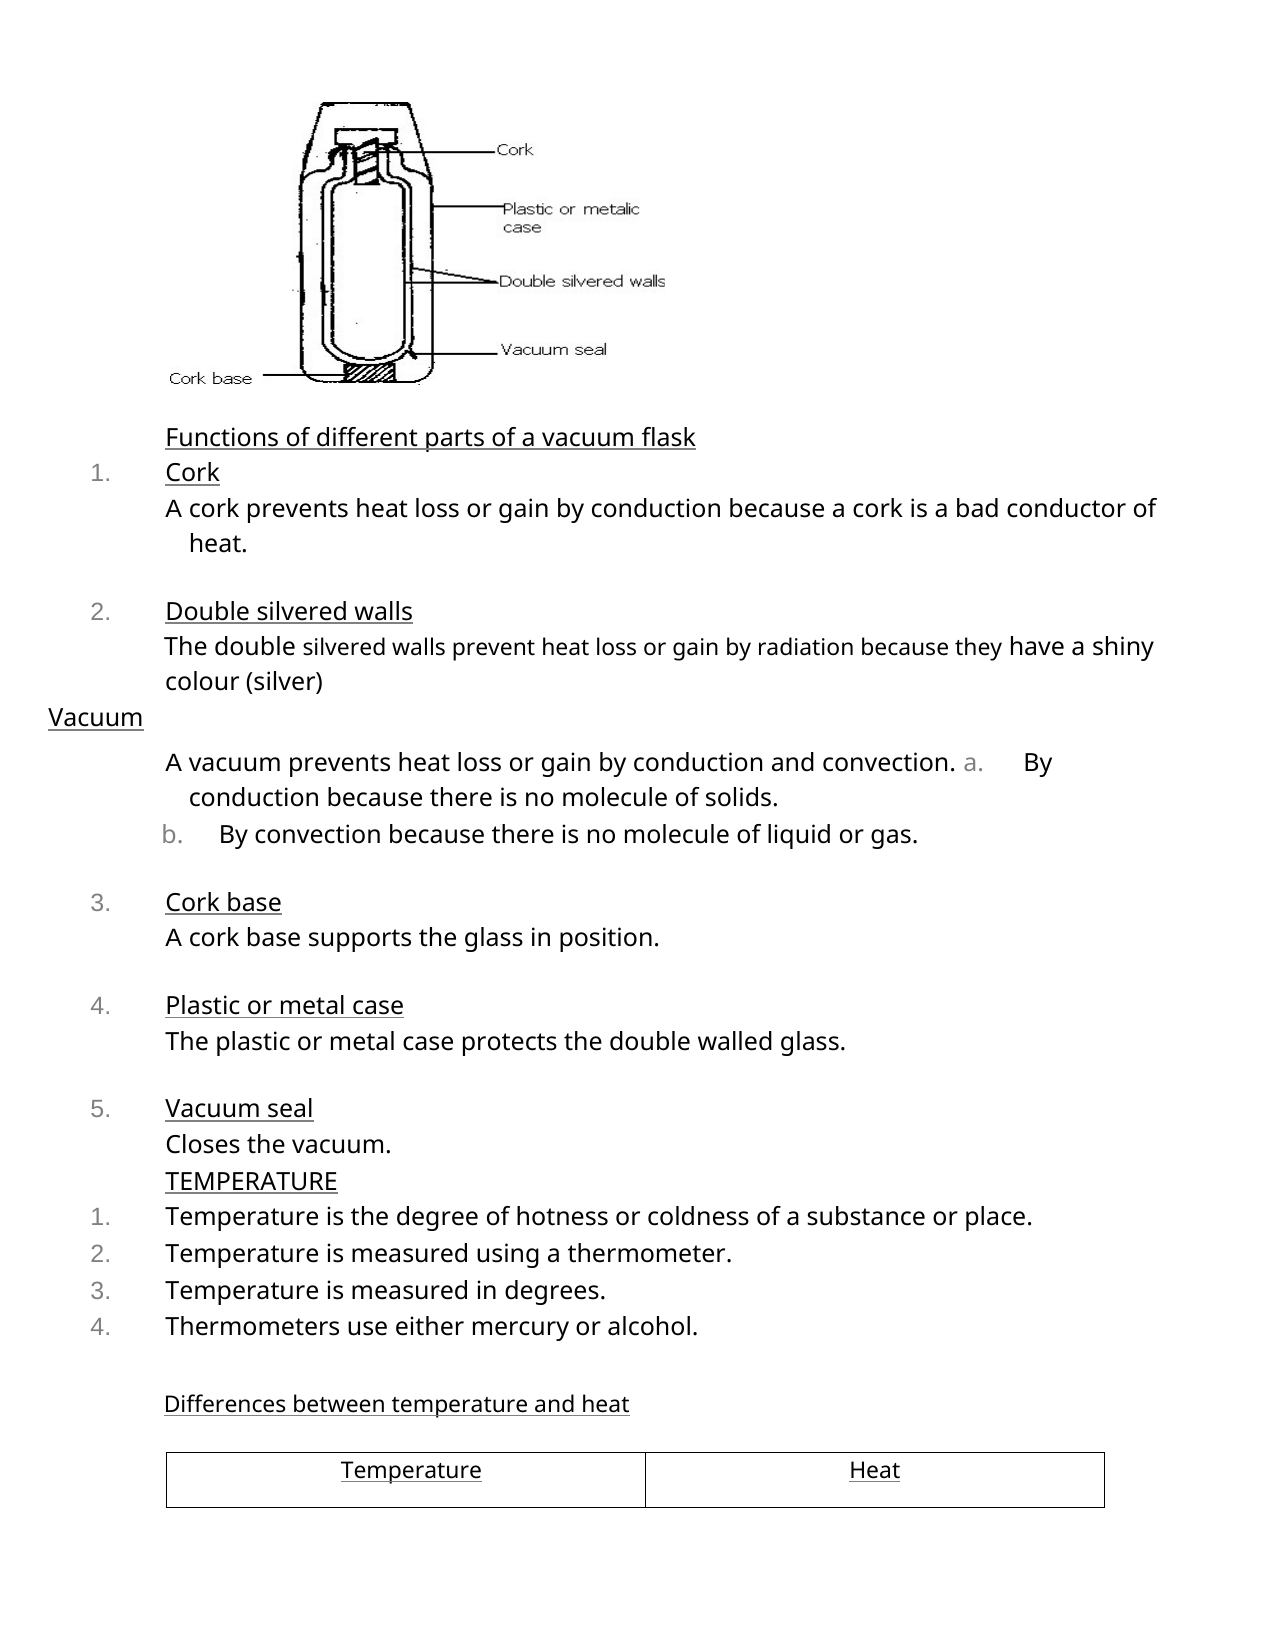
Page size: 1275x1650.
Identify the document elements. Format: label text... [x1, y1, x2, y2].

list cork prevents heat loss or gain by conduction because a cork is a bad conductor of heat. [165, 491, 1169, 560]
list Thermometers use either mercury or alcohol. [90, 1309, 1169, 1343]
list Cork base [90, 884, 1054, 918]
text Vacuum [48, 700, 1169, 734]
text b. By convection because there is no molecule of liquid or gas. [48, 817, 1169, 851]
list Temperature is the degree of hotness or coldness of a substance or place. [90, 1199, 1169, 1233]
picture [170, 102, 665, 385]
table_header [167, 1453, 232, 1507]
text Functions of different parts of a vacuum flask [165, 419, 1054, 453]
list Temperature is measured using a thermometer. [90, 1236, 1169, 1270]
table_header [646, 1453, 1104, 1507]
text The double silvered walls prevent heat loss or gain by radiation because they have a shiny colour (silver) [164, 629, 1169, 698]
text Differences between temperature and heat [163, 1388, 1169, 1419]
text The plastic or metal case protects the double walled glass. [165, 1023, 1169, 1057]
list Plastic or metal case [90, 988, 1054, 1022]
text TEMPERATURE [165, 1163, 1054, 1197]
list Temperature is measured in degrees. [90, 1272, 1169, 1306]
list vacuum prevents heat loss or gain by conduction and convection. a. By conduction because there is no molecule of solids. [165, 745, 1169, 814]
list Cork [90, 455, 1054, 489]
list Double silvered walls [90, 593, 1054, 627]
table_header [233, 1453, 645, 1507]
list Vacuum seal [90, 1091, 1054, 1125]
list cork base supports the glass in position. [165, 920, 1169, 954]
text Closes the vacuum. [165, 1127, 1169, 1161]
